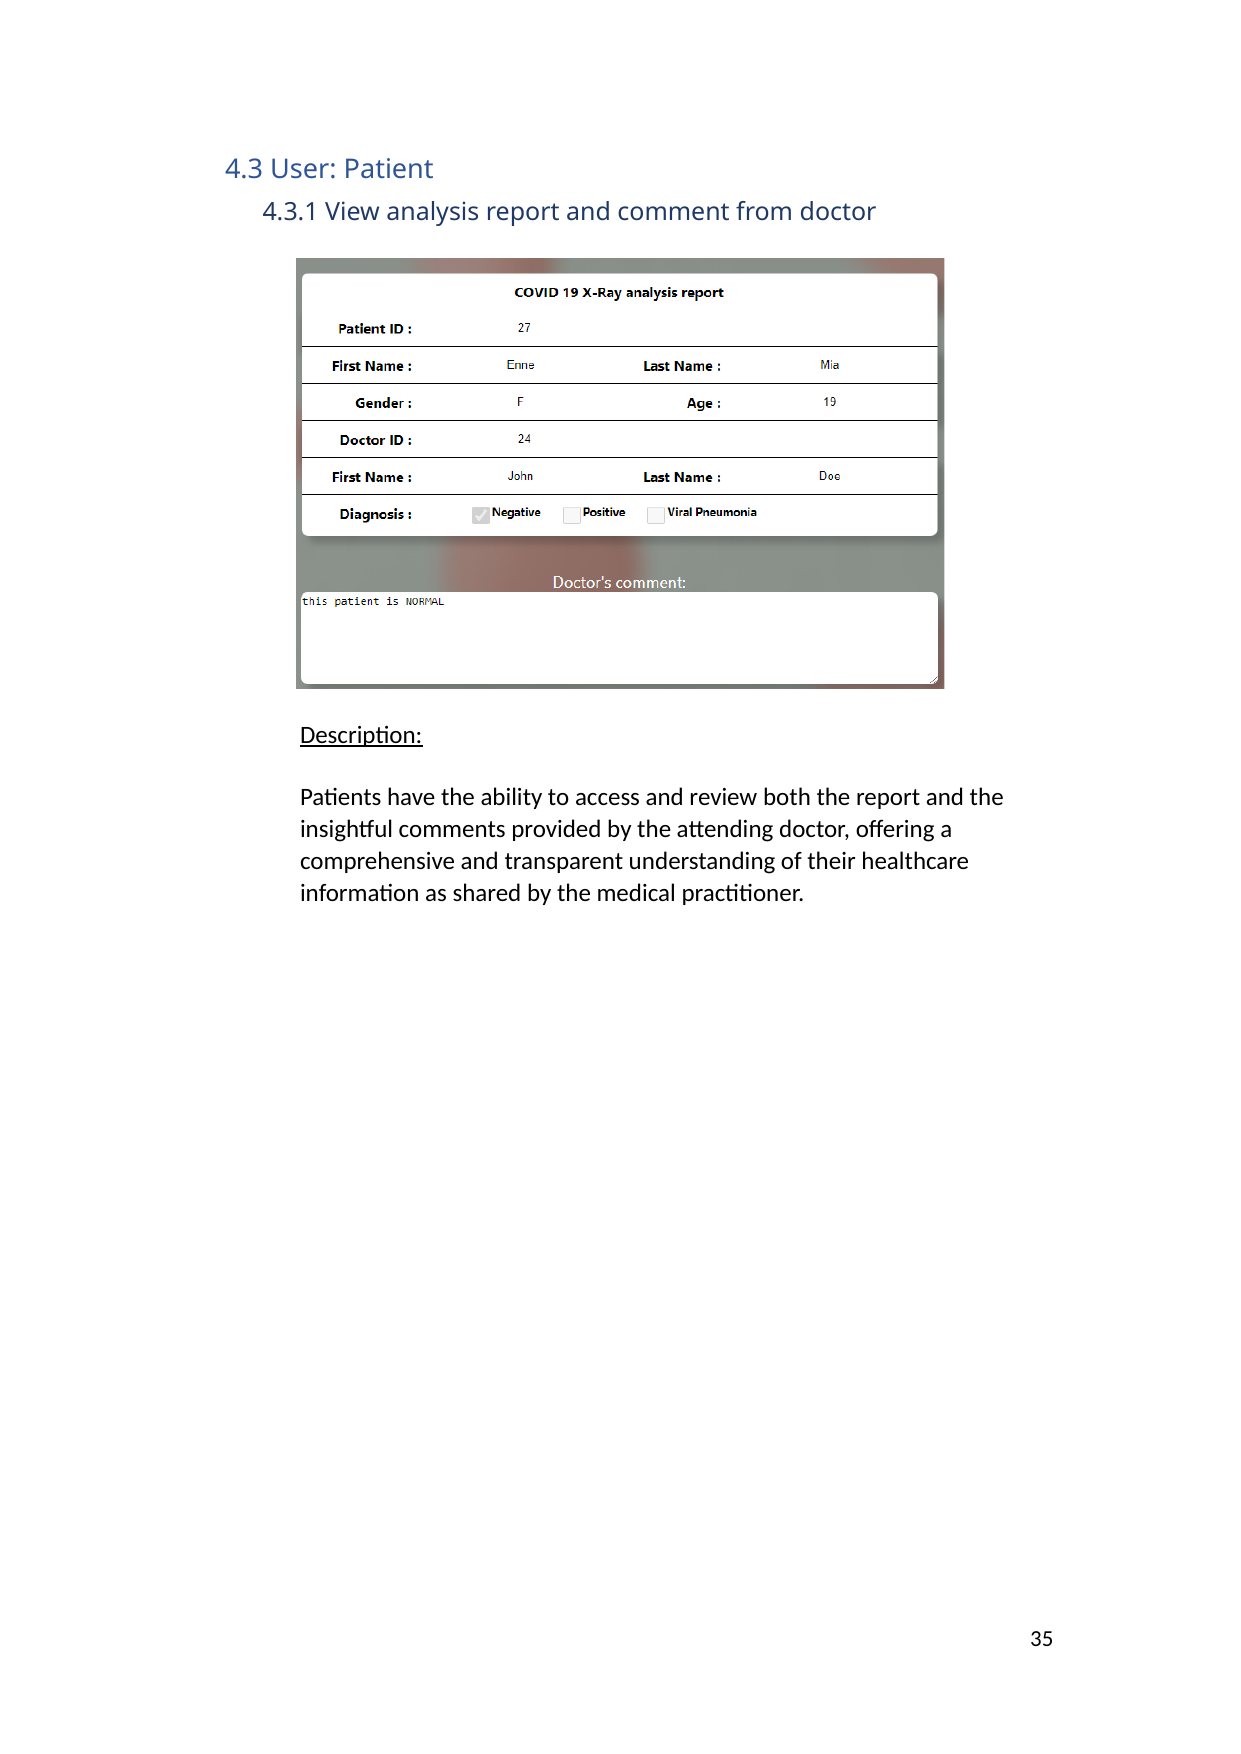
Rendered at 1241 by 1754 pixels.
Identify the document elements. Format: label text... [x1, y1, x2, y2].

text Patients have the ability to access and review both the report and the insightful comments provided by the attending doctor, offering a comprehensive and transparent understanding of their healthcare information as shared by the medical practitioner. [300, 781, 1053, 908]
text Description: [187, 719, 1053, 750]
text 4.3 User: Patient [187, 150, 1053, 187]
text 4.3.1 View analysis report and comment from doctor [187, 193, 1053, 227]
picture [296, 258, 945, 689]
